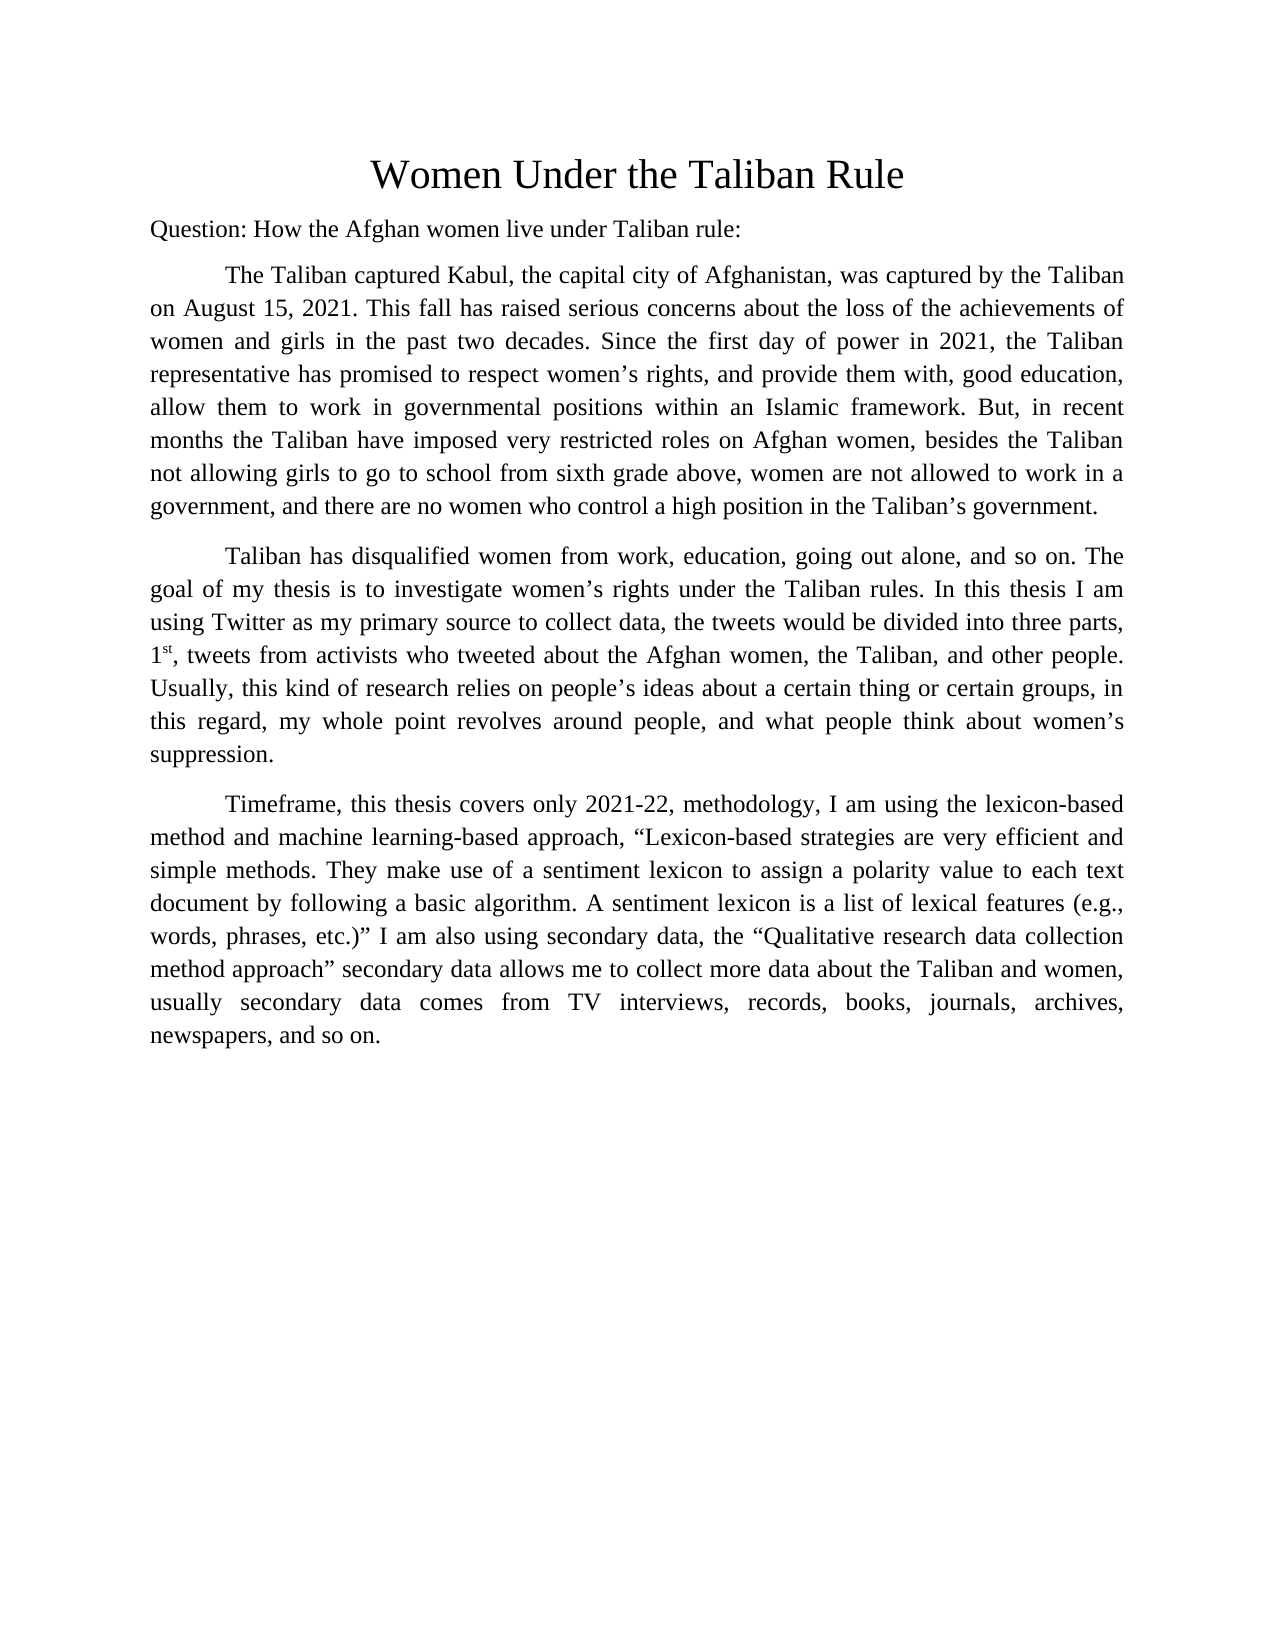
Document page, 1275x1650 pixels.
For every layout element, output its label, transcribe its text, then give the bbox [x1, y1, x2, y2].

text The Taliban captured Kabul, the capital city of Afghanistan, was captured by the Taliban on August 15, 2021. This fall has raised serious concerns about the loss of the achievements of women and girls in the past two decades. Since the first day of power in 2021, the Taliban representative has promised to respect women’s rights, and provide them with, good education, allow them to work in governmental positions within an Islamic framework. But, in recent months the Taliban have imposed very restricted roles on Afghan women, besides the Taliban not allowing girls to go to school from sixth grade above, women are not allowed to work in a government, and there are no women who control a high position in the Taliban’s government. [150, 260, 1125, 520]
text Timeframe, this thesis covers only 2021-22, methodology, I am using the lexicon-based method and machine learning-based approach, “Lexicon-based strategies are very efficient and simple methods. They make use of a sentiment lexicon to assign a polarity value to each text document by following a basic algorithm. A sentiment lexicon is a list of lexical features (e.g., words, phrases, etc.)” I am also using secondary data, the “Qualitative research data collection method approach” secondary data allows me to collect more data about the Taliban and women, usually secondary data comes from TV interviews, records, books, journals, archives, newspapers, and so on. [150, 789, 1125, 1048]
text Women Under the Taliban Rule [150, 150, 1125, 198]
text Question: How the Afghan women live under Taliban rule: [150, 214, 1125, 243]
text Taliban has disqualified women from work, education, going out alone, and so on. The goal of my thesis is to investigate women’s rights under the Taliban rules. In this thesis I am using Twitter as my primary source to collect data, the tweets would be divided into three parts, 1st, tweets from activists who tweeted about the Afghan women, the Taliban, and other people. Usually, this kind of research relies on people’s ideas about a certain thing or certain groups, in this regard, my whole point revolves around people, and what people think about women’s suppression. [150, 541, 1125, 768]
